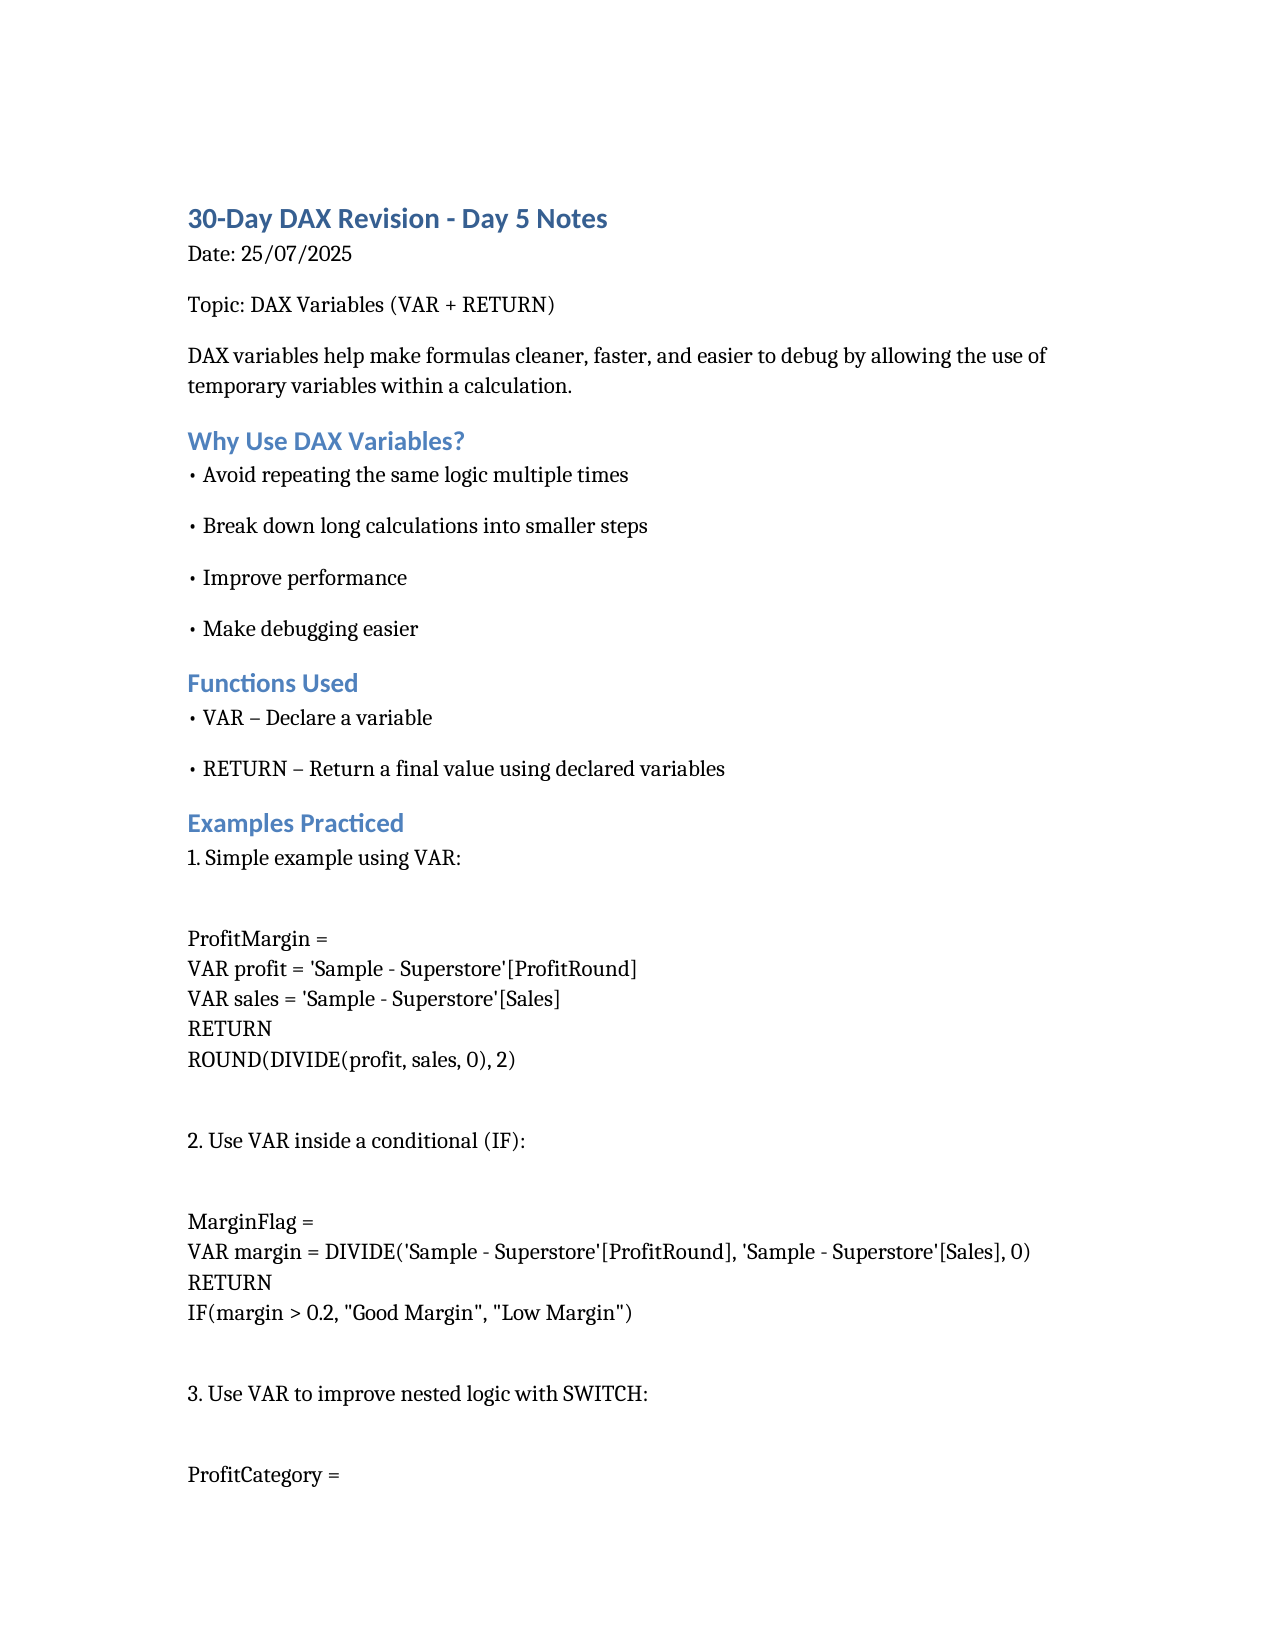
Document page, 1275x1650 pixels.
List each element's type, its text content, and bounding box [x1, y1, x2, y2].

text • Improve performance [187, 564, 1087, 591]
text • RETURN – Return a final value using declared variables [187, 755, 1087, 782]
text MarginFlag = VAR margin = DIVIDE('Sample - Superstore'[ProfitRound], 'Sample - Superstore'[Sales], 0) RETURN IF(margin > 0.2, "Good Margin", "Low Margin") [187, 1179, 1087, 1356]
subtitle Examples Practiced [187, 806, 1087, 839]
text • Break down long calculations into smaller steps [187, 513, 1087, 539]
subtitle 30-Day DAX Revision - Day 5 Notes [187, 200, 1087, 236]
text 3. Use VAR to improve nested logic with SWITCH: [187, 1381, 1087, 1407]
text 2. Use VAR inside a conditional (IF): [187, 1128, 1087, 1154]
text • VAR – Declare a variable [187, 704, 1087, 731]
text Date: 25/07/2025 [187, 241, 1087, 267]
text ProfitMargin = VAR profit = 'Sample - Superstore'[ProfitRound] VAR sales = 'Sample - Superstore'[Sales] RETURN ROUND(DIVIDE(profit, sales, 0), 2) [187, 895, 1087, 1103]
text • Make debugging easier [187, 615, 1087, 642]
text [187, 1432, 1087, 1488]
text DAX variables help make formulas cleaner, faster, and easier to debug by allowing the use of temporary variables within a calculation. [187, 343, 1087, 399]
subtitle Why Use DAX Variables? [187, 424, 1087, 457]
text • Avoid repeating the same logic multiple times [187, 462, 1087, 488]
subtitle Functions Used [187, 666, 1087, 699]
text 1. Simple example using VAR: [187, 844, 1087, 871]
text Topic: DAX Variables (VAR + RETURN) [187, 292, 1087, 318]
